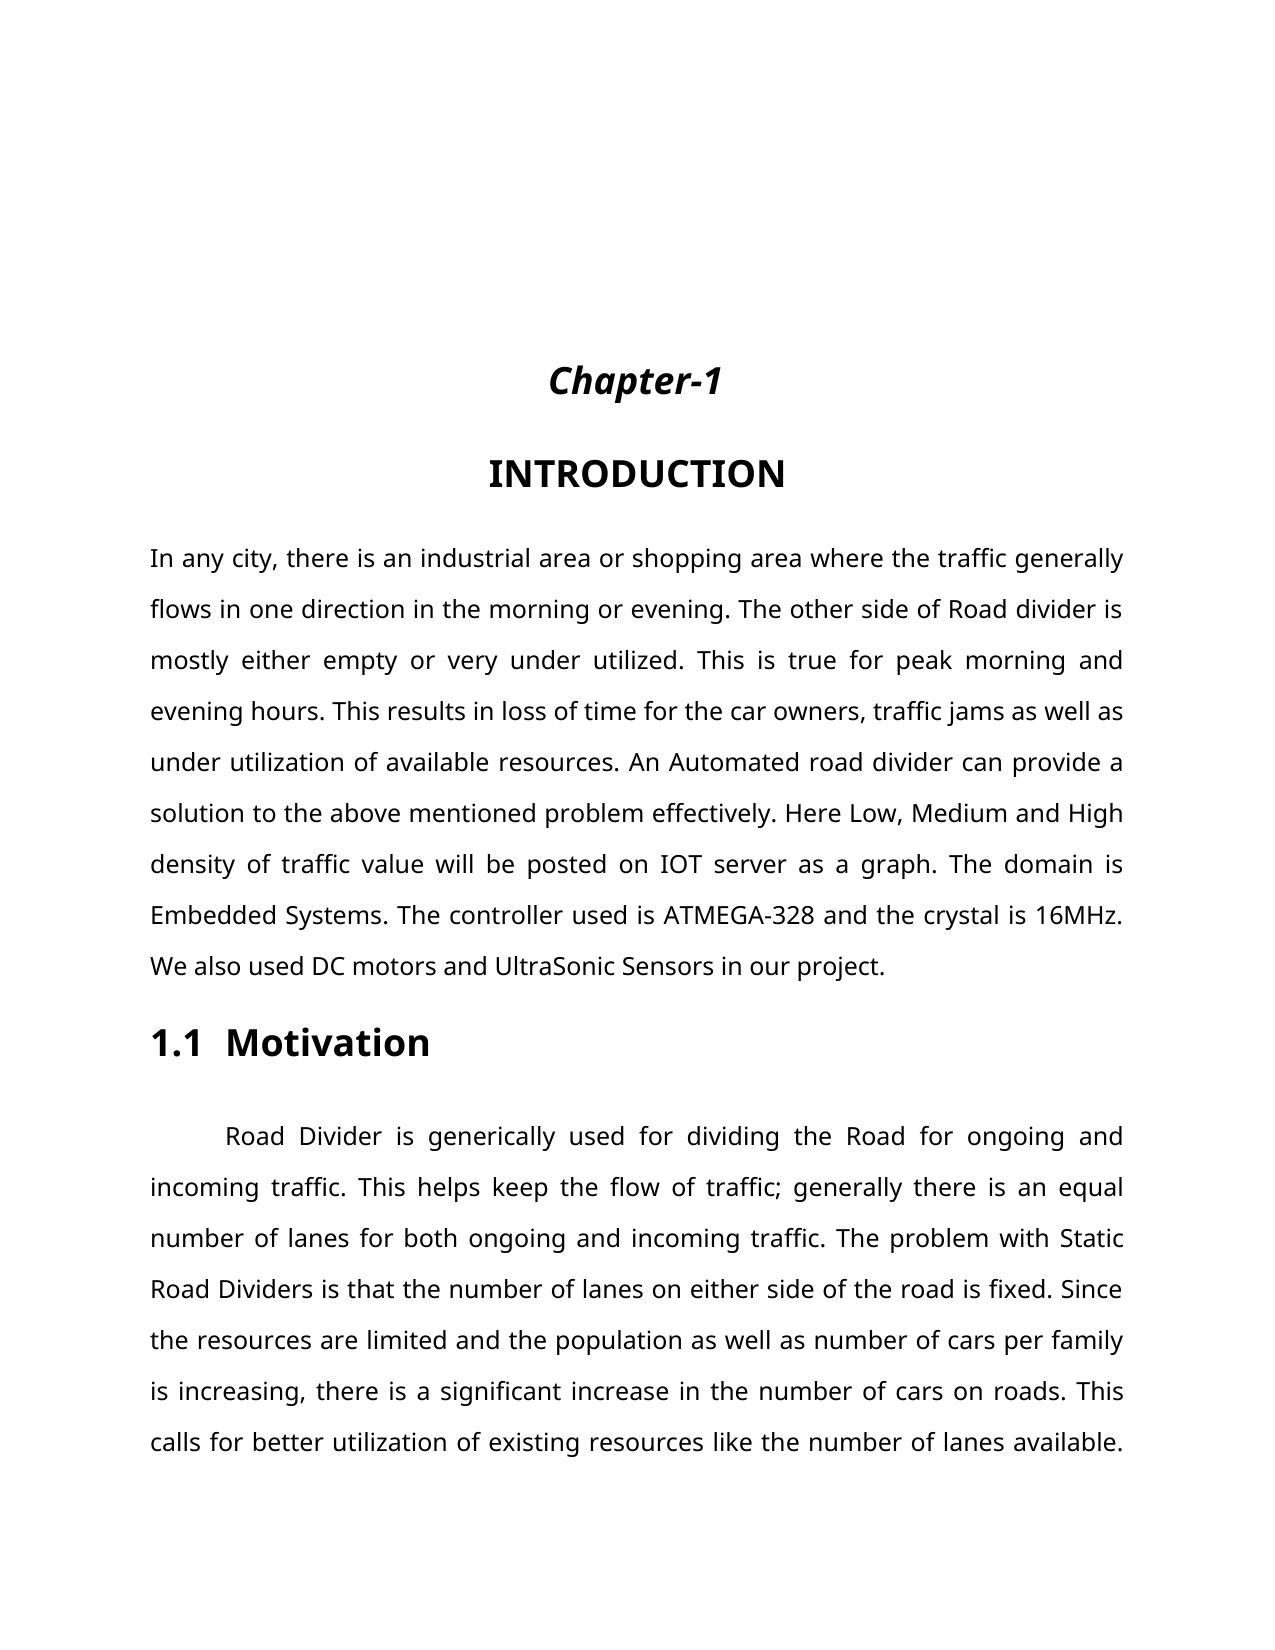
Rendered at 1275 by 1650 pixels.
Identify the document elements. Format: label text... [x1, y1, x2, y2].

text Chapter-1 [150, 354, 1125, 405]
text In any city, there is an industrial area or shopping area where the traffic generally flows in one direction in the morning or evening. The other side of Road divider is mostly either empty or very under utilized. This is true for peak morning and evening hours. This results in loss of time for the car owners, traffic jams as well as under utilization of available resources. An Automated road divider can provide a solution to the above mentioned problem effectively. Here Low, Medium and High density of traffic value will be posted on IOT server as a graph. The domain is Embedded Systems. The controller used is ATMEGA-328 and the crystal is 16MHz. We also used DC motors and UltraSonic Sensors in our project. [150, 541, 1125, 983]
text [150, 1118, 1125, 1458]
text INTRODUCTION [150, 447, 1125, 498]
text 1.1 Motivation [150, 1017, 1125, 1068]
